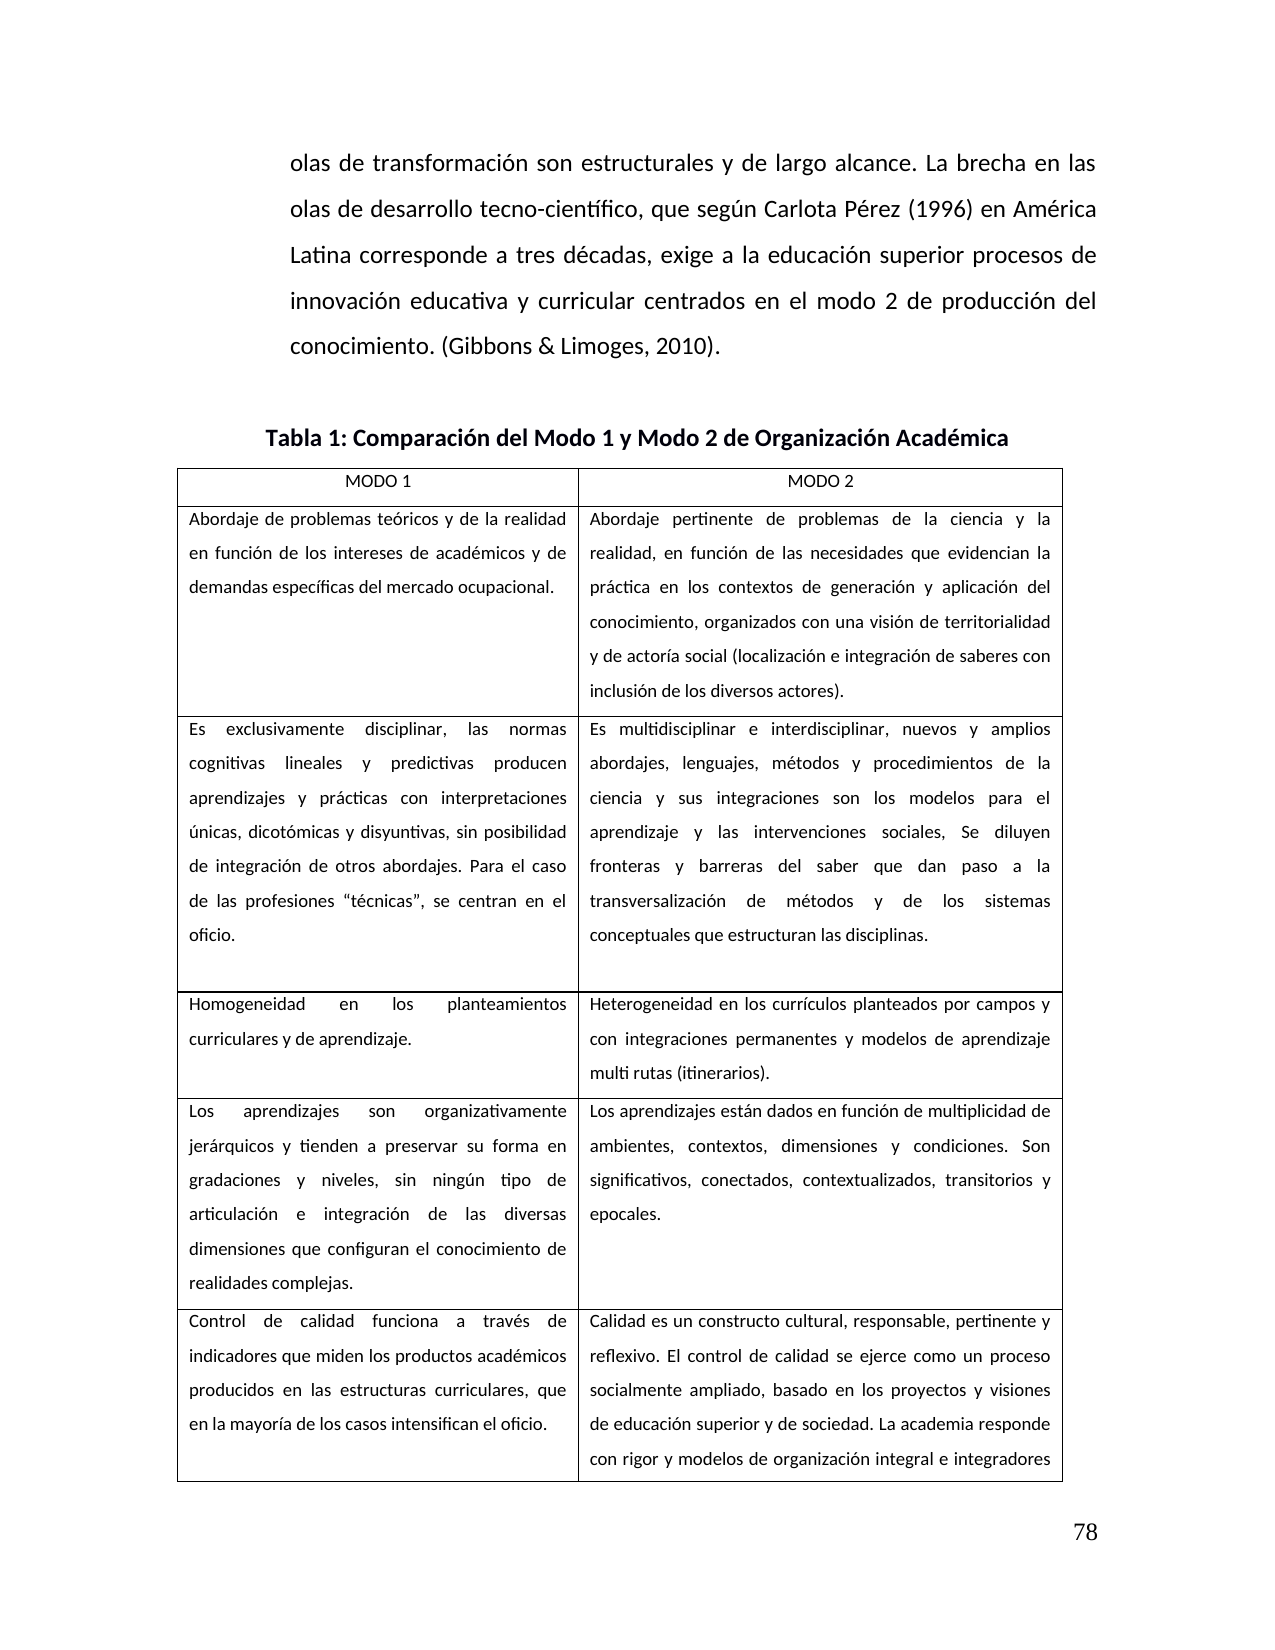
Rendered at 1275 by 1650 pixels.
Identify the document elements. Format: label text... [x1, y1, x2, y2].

table_cell Abordaje pertinente de problemas de la ciencia y la realidad, en función de las necesidades que evidencian la práctica en los contextos de generación y aplicación del conocimiento, organizados con una visión de territorialidad y de actoría social (localización e integración de saberes con inclusión de los diversos actores). [579, 507, 1062, 716]
table_cell Homogeneidad en los planteamientos curriculares y de aprendizaje. [178, 993, 578, 1098]
table_cell Los aprendizajes son organizativamente jerárquicos y tienden a preservar su forma en gradaciones y niveles, sin ningún tipo de articulación e integración de las diversas dimensiones que configuran el conocimiento de realidades complejas. [178, 1099, 578, 1308]
table_cell Abordaje de problemas teóricos y de la realidad en función de los intereses de académicos y de demandas específicas del mercado ocupacional. [178, 507, 578, 716]
table_cell Los aprendizajes están dados en función de multiplicidad de ambientes, contextos, dimensiones y condiciones. Son significativos, conectados, contextualizados, transitorios y epocales. [579, 1099, 1062, 1308]
text Tabla 1: Comparación del Modo 1 y Modo 2 de Organización Académica [177, 422, 1098, 452]
table_header MODO 1 [178, 469, 578, 506]
table_cell Es multidisciplinar e interdisciplinar, nuevos y amplios abordajes, lenguajes, métodos y procedimientos de la ciencia y sus integraciones son los modelos para el aprendizaje y las intervenciones sociales, Se diluyen fronteras y barreras del saber que dan paso a la transversalización de métodos y de los sistemas conceptuales que estructuran las disciplinas. [579, 717, 1062, 991]
table_cell Heterogeneidad en los currículos planteados por campos y con integraciones permanentes y modelos de aprendizaje multi rutas (itinerarios). [579, 993, 1062, 1098]
table_header MODO 2 [579, 469, 1062, 506]
table_cell Es exclusivamente disciplinar, las normas cognitivas lineales y predictivas producen aprendizajes y prácticas con interpretaciones únicas, dicotómicas y disyuntivas, sin posibilidad de integración de otros abordajes. Para el caso de las profesiones “técnicas”, se centran en el oficio. [178, 717, 578, 991]
